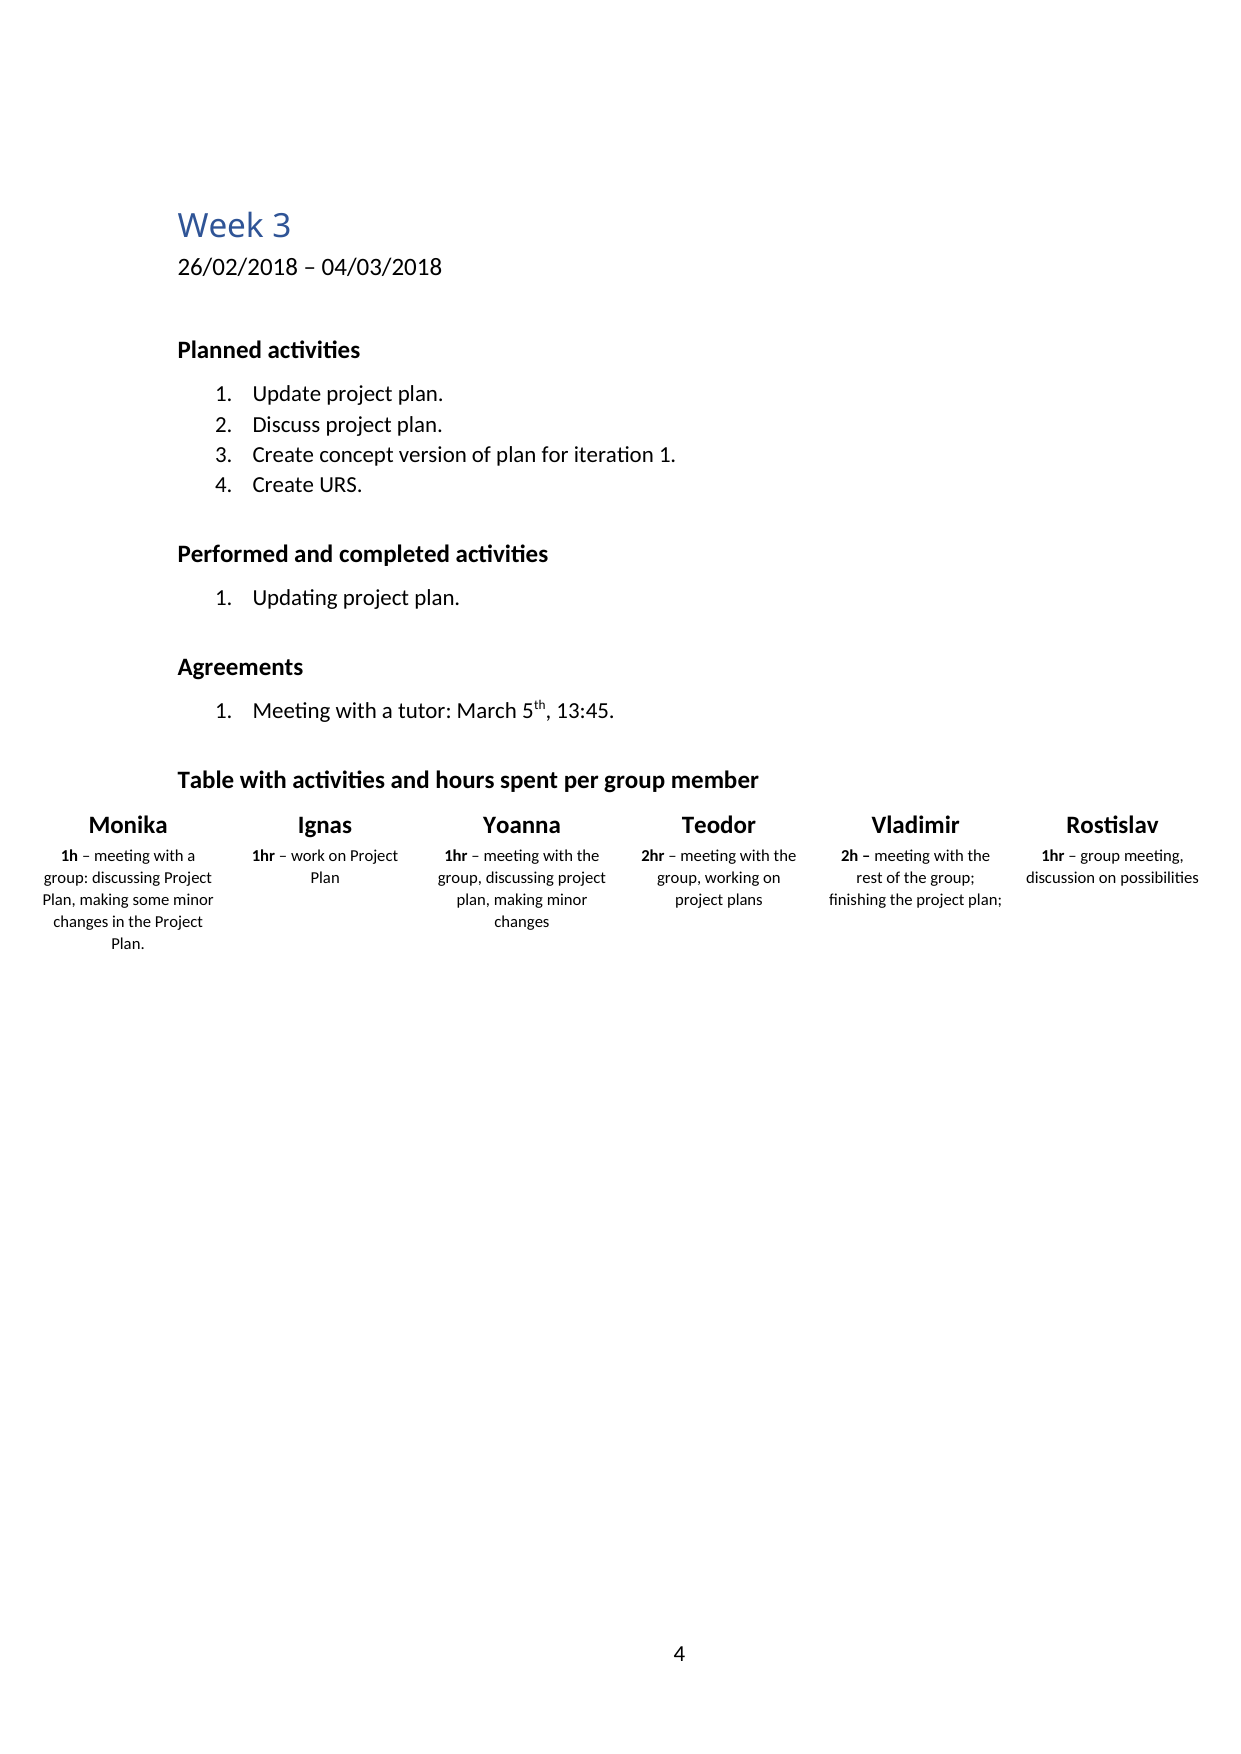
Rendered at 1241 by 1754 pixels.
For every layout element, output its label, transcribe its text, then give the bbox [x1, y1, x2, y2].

subtitle Week 3 [177, 202, 1181, 248]
table_cell 2hr – meeting with the group, working on project plans [620, 846, 817, 1008]
table_cell 1hr – work on Project Plan [226, 846, 423, 1008]
list Create URS. [215, 470, 1181, 498]
table_header Teodor [620, 810, 817, 846]
text Planned activities [177, 334, 1181, 364]
table_cell 1hr – group meeting, discussion on possibilities [1014, 846, 1211, 1008]
table_cell 2h – meeting with the rest of the group; finishing the project plan; [817, 846, 1014, 1008]
list Update project plan. [215, 379, 1181, 407]
table_header Rostislav [1014, 810, 1211, 846]
table_header Ignas [226, 810, 423, 846]
text 26/02/2018 – 04/03/2018 [177, 251, 1181, 282]
table_header Monika [30, 810, 226, 846]
list Create concept version of plan for iteration 1. [215, 440, 1181, 468]
text Table with activities and hours spent per group member [177, 764, 1181, 794]
table_header Yoanna [423, 810, 620, 846]
table_header Vladimir [817, 810, 1014, 846]
list Meeting with a tutor: March 5th, 13:45. [215, 696, 1181, 724]
list Updating project plan. [215, 583, 1181, 611]
text Performed and completed activities [177, 538, 1181, 568]
list Discuss project plan. [215, 410, 1181, 438]
table_cell 1hr – meeting with the group, discussing project plan, making minor changes [423, 846, 620, 1008]
text Agreements [177, 651, 1181, 681]
table_cell 1h – meeting with a group: discussing Project Plan, making some minor changes in the Project Plan. [30, 846, 226, 1008]
